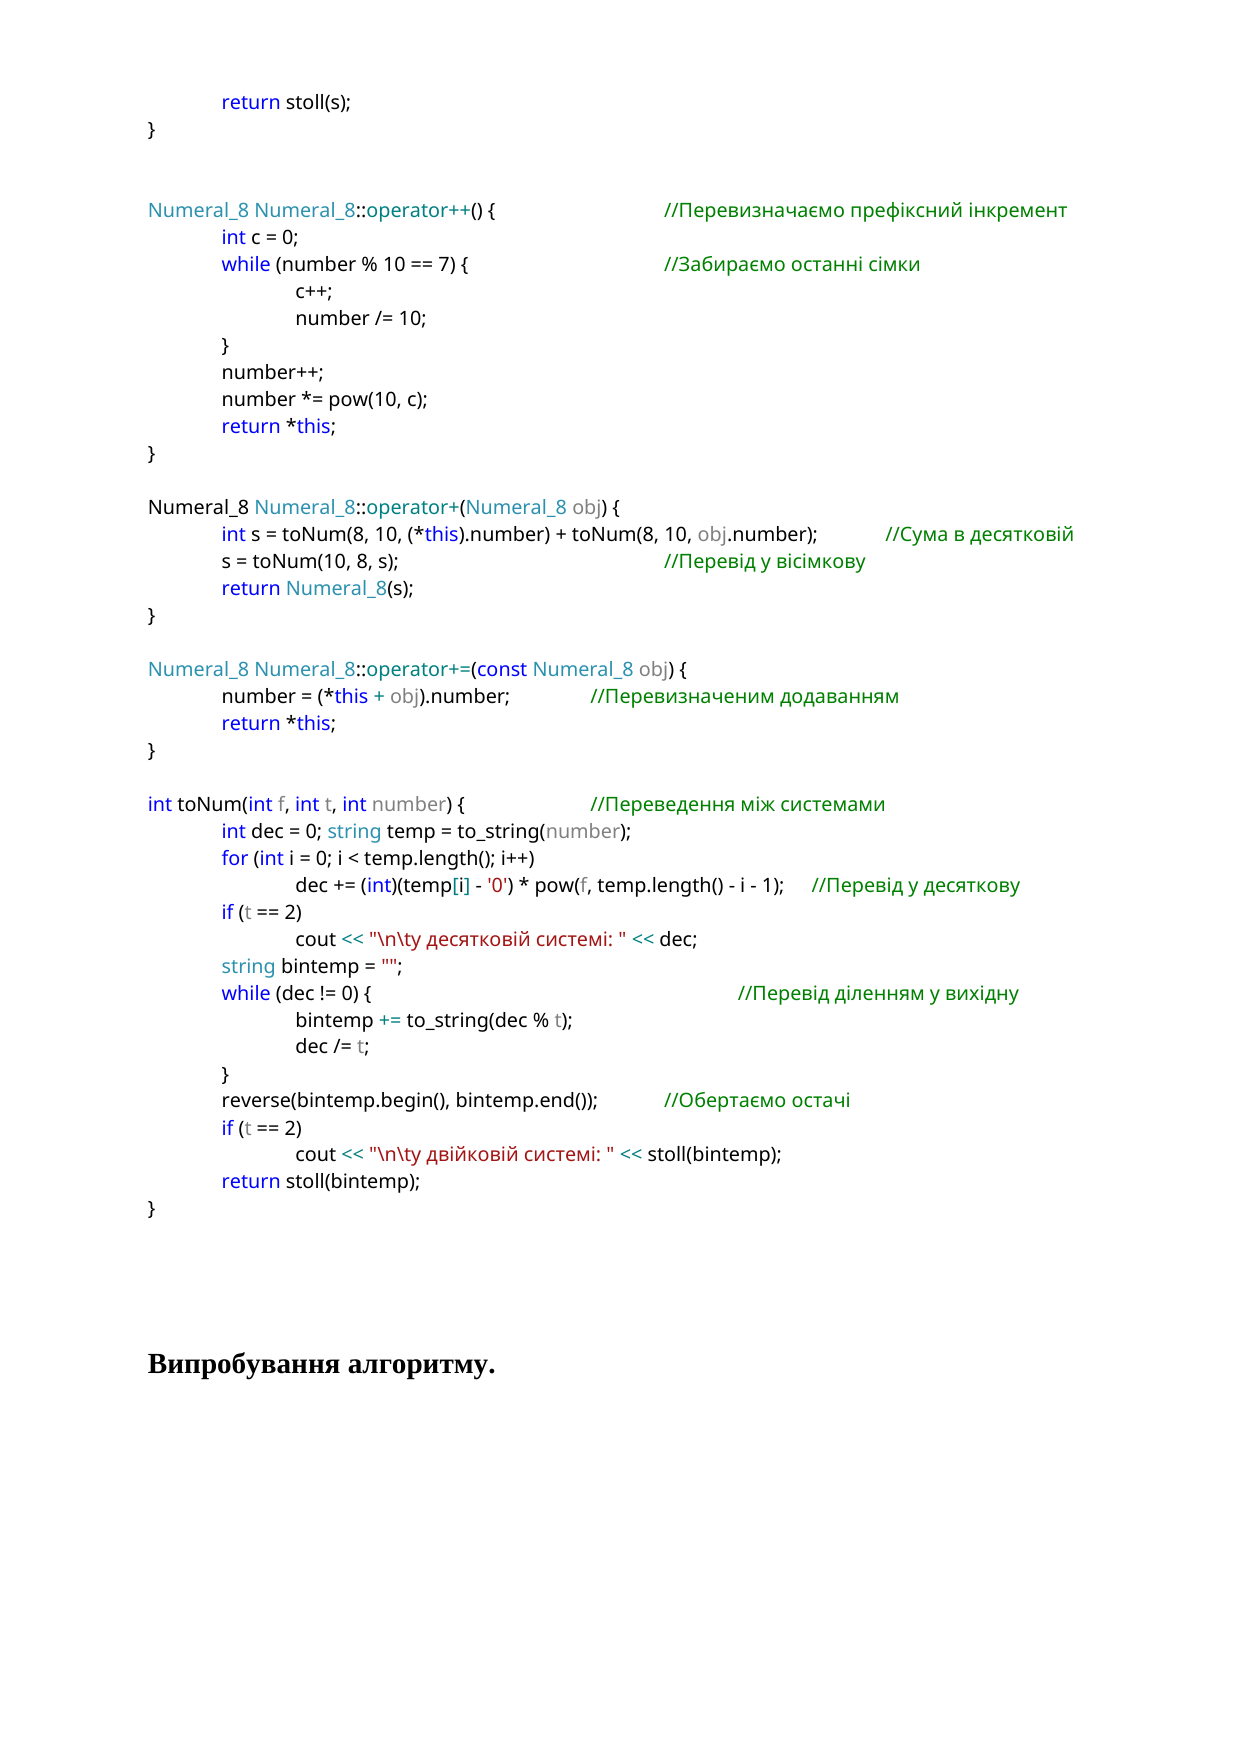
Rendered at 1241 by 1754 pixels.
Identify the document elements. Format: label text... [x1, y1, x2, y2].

text if (t == 2) [148, 1114, 1152, 1141]
text return *this; [148, 412, 1152, 439]
text } [148, 736, 1152, 763]
text } [148, 1060, 1152, 1087]
text return stoll(bintemp); [148, 1168, 1152, 1195]
text } [148, 331, 1152, 358]
text c++; [148, 277, 1152, 304]
text return stoll(s); [148, 88, 1152, 116]
text } [148, 116, 1152, 142]
text cout << "\n\tу десятковiй системi: " << dec; [148, 925, 1152, 952]
text Numeral_8 Numeral_8::operator++() { //Перевизначаємо префіксний інкремент [148, 196, 1152, 223]
text number /= 10; [148, 304, 1152, 331]
text number++; [148, 358, 1152, 385]
text s = toNum(10, 8, s); //Перевід у вісімкову [148, 547, 1152, 574]
text cout << "\n\tу двiйковiй системi: " << stoll(bintemp); [148, 1141, 1152, 1168]
text dec += (int)(temp[i] - '0') * pow(f, temp.length() - i - 1); //Перевід у десяткову [148, 871, 1152, 898]
text Numeral_8 Numeral_8::operator+(Numeral_8 obj) { [148, 493, 1152, 520]
text } [148, 601, 1152, 628]
text string bintemp = ""; [148, 952, 1152, 979]
text int c = 0; [148, 223, 1152, 250]
text dec /= t; [148, 1033, 1152, 1060]
text while (number % 10 == 7) { //Забираємо останні сімки [148, 250, 1152, 277]
text int toNum(int f, int t, int number) { //Переведення між системами [148, 790, 1152, 817]
text bintemp += to_string(dec % t); [148, 1006, 1152, 1033]
text while (dec != 0) { //Перевід діленням у вихідну [148, 979, 1152, 1006]
text return Numeral_8(s); [148, 574, 1152, 601]
text for (int i = 0; i < temp.length(); i++) [148, 844, 1152, 871]
text Випробування алгоритму. [148, 1346, 1152, 1379]
text Numeral_8 Numeral_8::operator+=(const Numeral_8 obj) { [148, 655, 1152, 682]
text return *this; [148, 709, 1152, 736]
text number = (*this + obj).number; //Перевизначеним додаванням [148, 682, 1152, 709]
text number *= pow(10, c); [148, 385, 1152, 412]
text } [148, 1195, 1152, 1222]
text reverse(bintemp.begin(), bintemp.end()); //Обертаємо остачі [148, 1087, 1152, 1114]
text if (t == 2) [148, 898, 1152, 925]
text int s = toNum(8, 10, (*this).number) + toNum(8, 10, obj.number); //Сума в десятковій [148, 520, 1152, 547]
text } [148, 439, 1152, 466]
text int dec = 0; string temp = to_string(number); [148, 817, 1152, 844]
